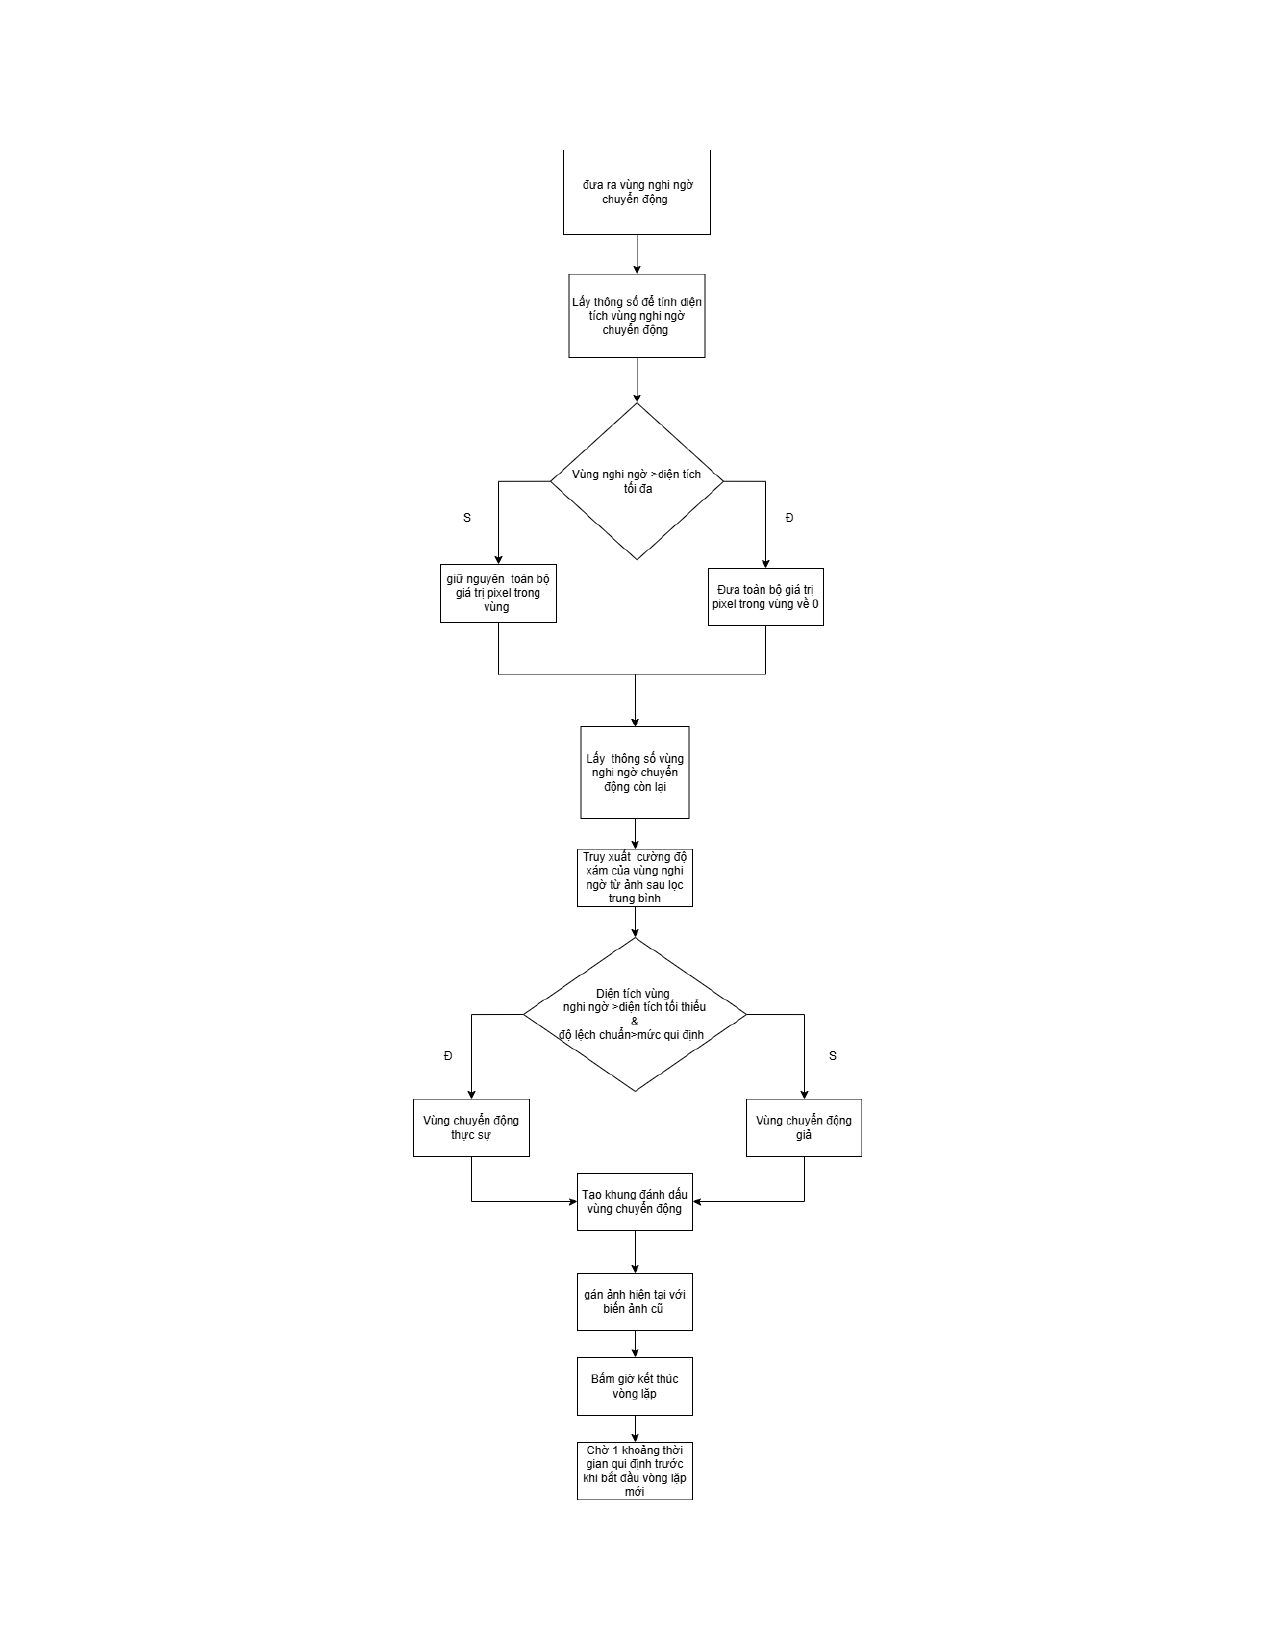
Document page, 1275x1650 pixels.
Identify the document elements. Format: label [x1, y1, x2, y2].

picture [413, 150, 862, 1500]
